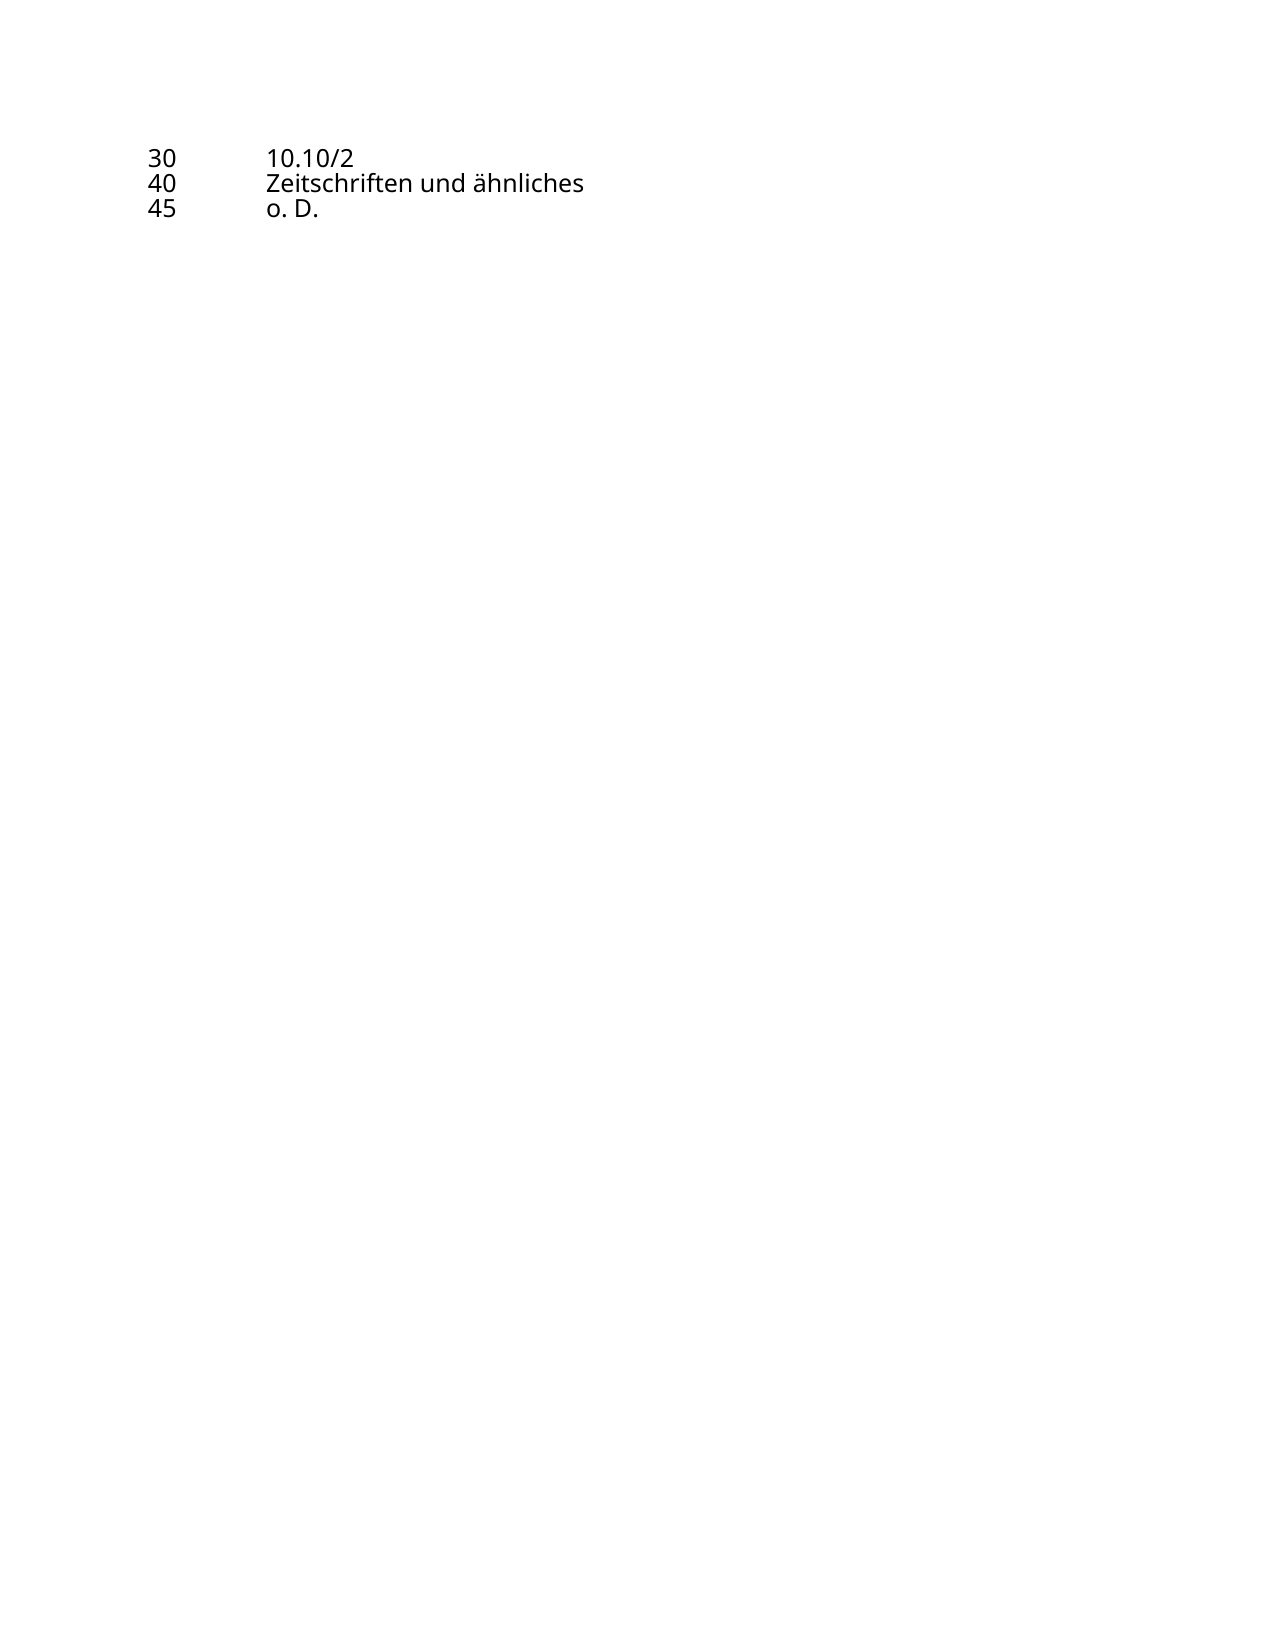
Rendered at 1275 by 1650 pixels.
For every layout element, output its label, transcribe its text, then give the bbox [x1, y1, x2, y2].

text 45 o. D. [148, 198, 1127, 223]
text 40 s[Zeitschrift]sen und ähnliches [148, 173, 1127, 198]
text 30 10.10/2 [148, 148, 1127, 173]
